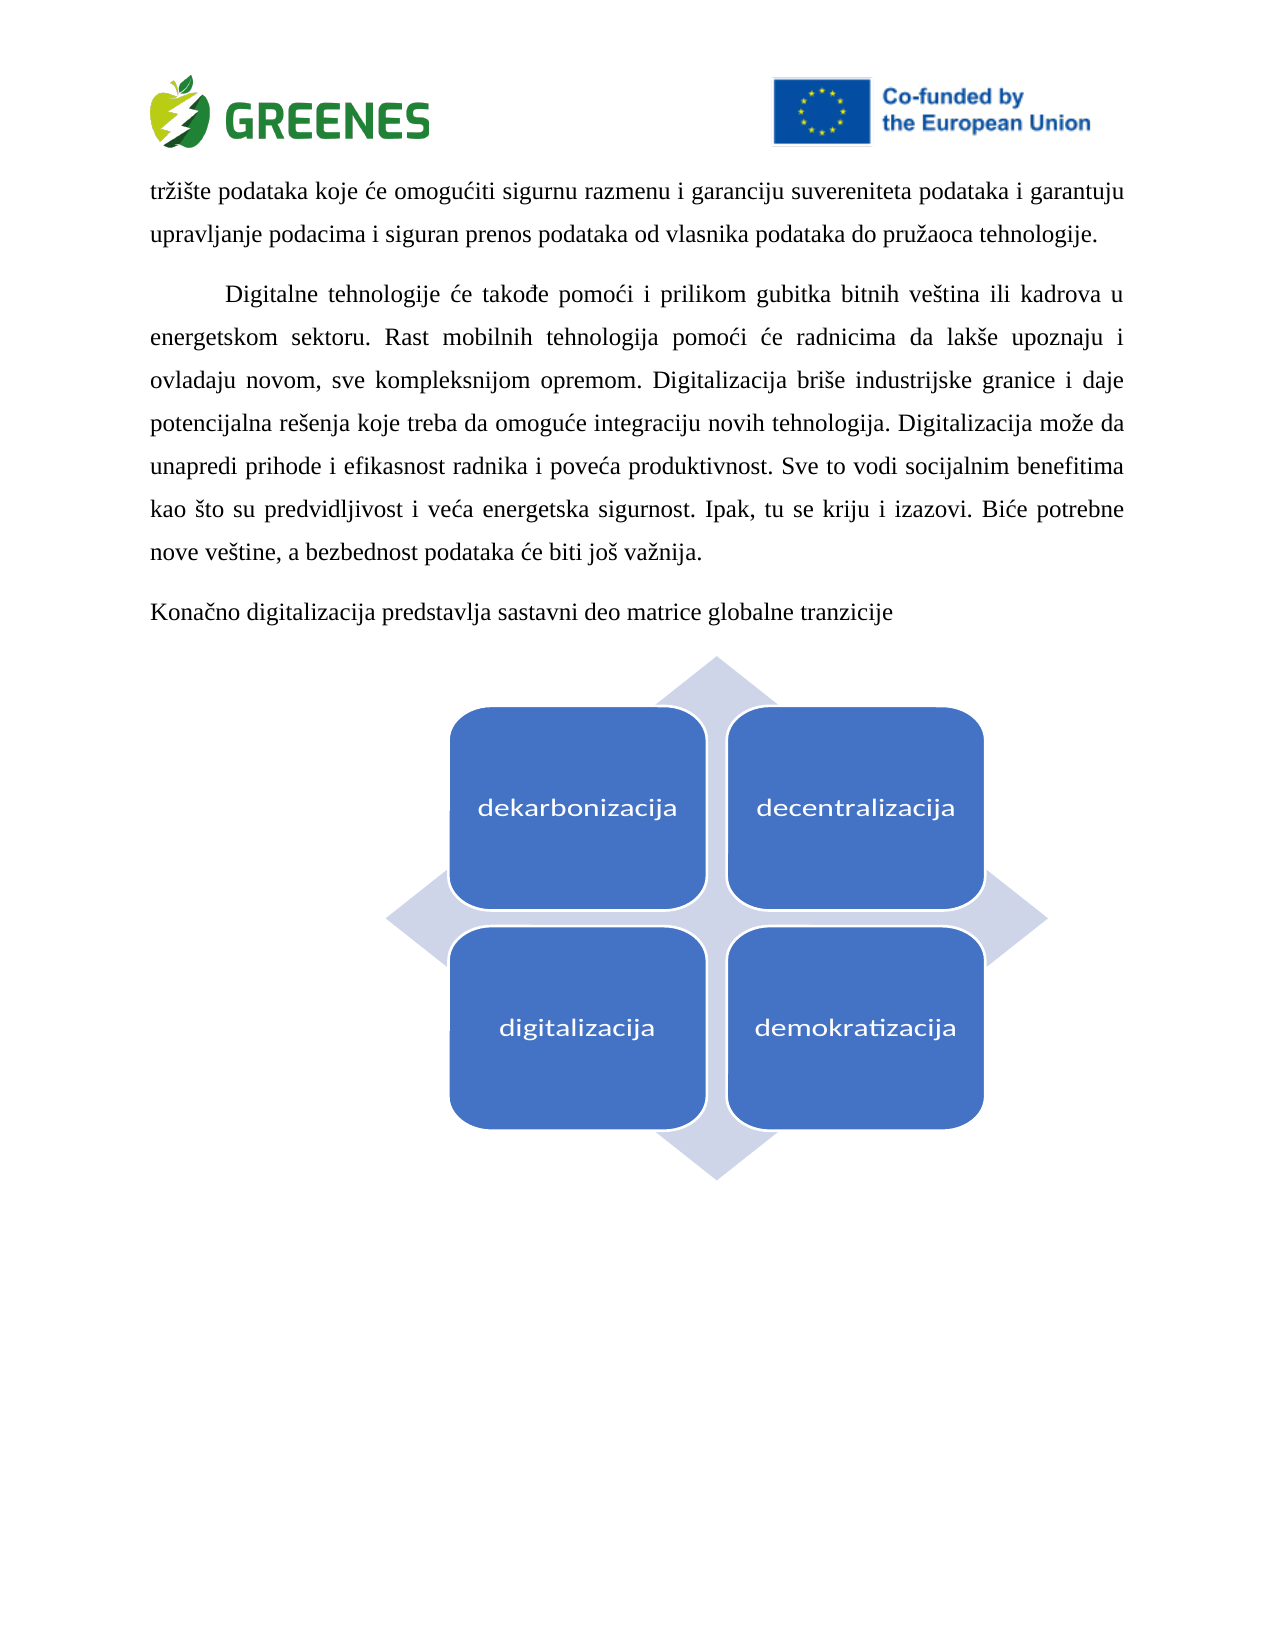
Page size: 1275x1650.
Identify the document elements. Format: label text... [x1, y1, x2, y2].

picture [770, 76, 1115, 148]
text Konačno digitalizacija predstavlja sastavni deo matrice globalne tranzicije [150, 597, 1125, 626]
text Digitalne tehnologije će takođe pomoći i prilikom gubitka bitnih veština ili kadrova u energetskom sektoru. Rast mobilnih tehnologija pomoći će radnicima da lakše upoznaju i ovladaju novom, sve kompleksnijom opremom. Digitalizacija briše industrijske granice i daje potencijalna rešenja koje treba da omoguće integraciju novih tehnologija. Digitalizacija može da unapredi prihode i efikasnost radnika i poveća produktivnost. Sve to vodi socijalnim benefitima kao što su predvidljivost i veća energetska sigurnost. Ipak, tu se kriju i izazovi. Biće potrebne nove veštine, a bezbednost podataka će biti još važnija. [150, 279, 1125, 566]
picture [150, 75, 429, 148]
